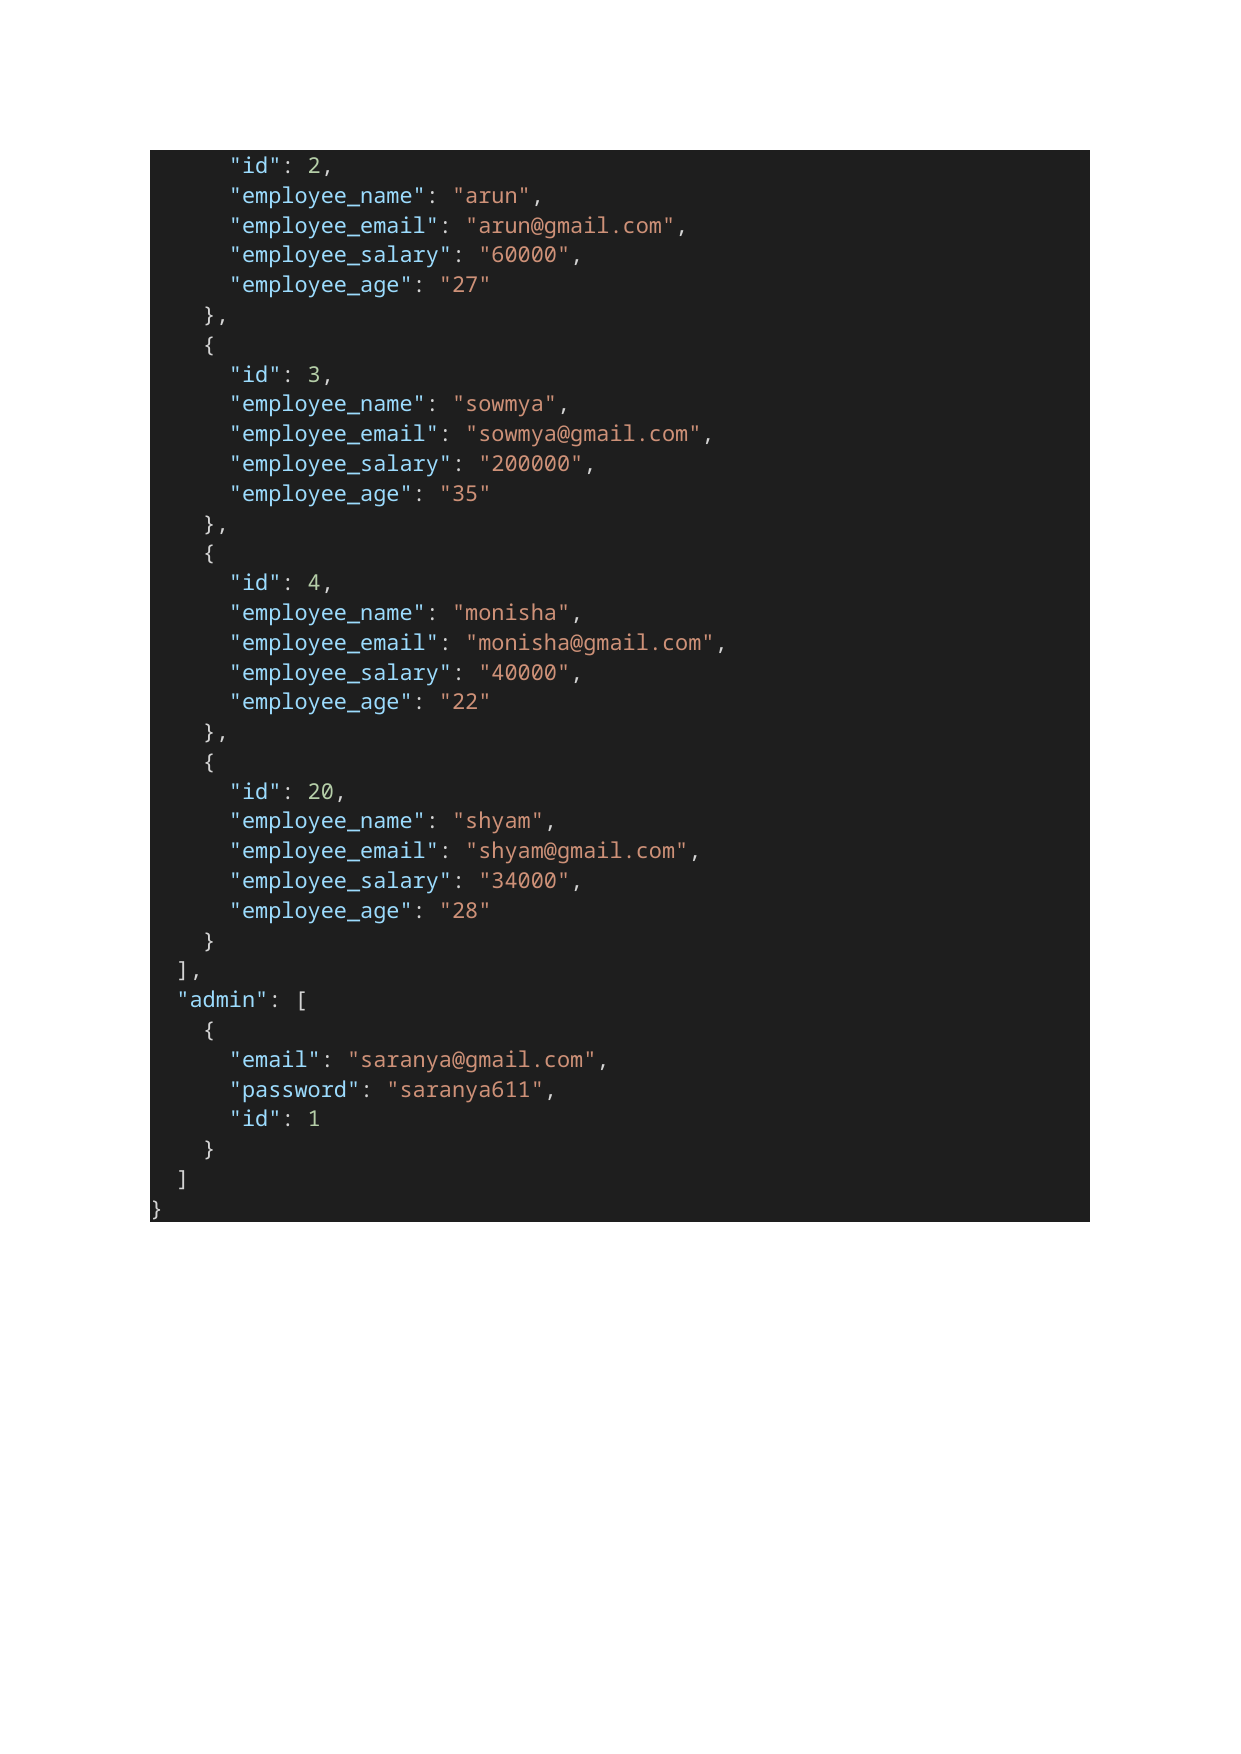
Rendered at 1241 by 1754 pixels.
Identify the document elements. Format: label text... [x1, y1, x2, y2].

text "employee_salary": "60000", [150, 239, 1090, 269]
text "password": "saranya611", [150, 1073, 1090, 1103]
text "employee_email": "arun@gmail.com", [150, 209, 1090, 239]
text "id": 3, [150, 358, 1090, 388]
text }, [150, 507, 1090, 537]
text { [150, 537, 1090, 567]
text "employee_name": "monisha", [150, 597, 1090, 627]
text "employee_email": "sowmya@gmail.com", [150, 418, 1090, 448]
text ] [150, 1163, 1090, 1193]
text "employee_name": "arun", [150, 180, 1090, 209]
text "employee_age": "28" [150, 895, 1090, 924]
text "employee_salary": "40000", [150, 656, 1090, 686]
text "id": 20, [150, 776, 1090, 805]
text { [150, 746, 1090, 776]
text }, [150, 299, 1090, 329]
text "employee_name": "shyam", [150, 805, 1090, 835]
text "admin": [ [150, 984, 1090, 1014]
text } [150, 1193, 1090, 1222]
text "employee_age": "22" [150, 686, 1090, 716]
text } [150, 924, 1090, 954]
text }, [150, 716, 1090, 746]
text "employee_name": "sowmya", [150, 388, 1090, 418]
text "employee_age": "35" [150, 478, 1090, 507]
text "id": 2, [150, 150, 1090, 180]
text { [150, 1014, 1090, 1044]
text "employee_age": "27" [150, 269, 1090, 299]
text "employee_email": "monisha@gmail.com", [150, 627, 1090, 656]
text "email": "saranya@gmail.com", [150, 1044, 1090, 1073]
text { [150, 329, 1090, 358]
text "employee_email": "shyam@gmail.com", [150, 835, 1090, 865]
text "employee_salary": "200000", [150, 448, 1090, 478]
text "id": 1 [150, 1103, 1090, 1133]
text } [150, 1133, 1090, 1163]
text "id": 4, [150, 567, 1090, 597]
text ], [150, 954, 1090, 984]
text "employee_salary": "34000", [150, 865, 1090, 895]
